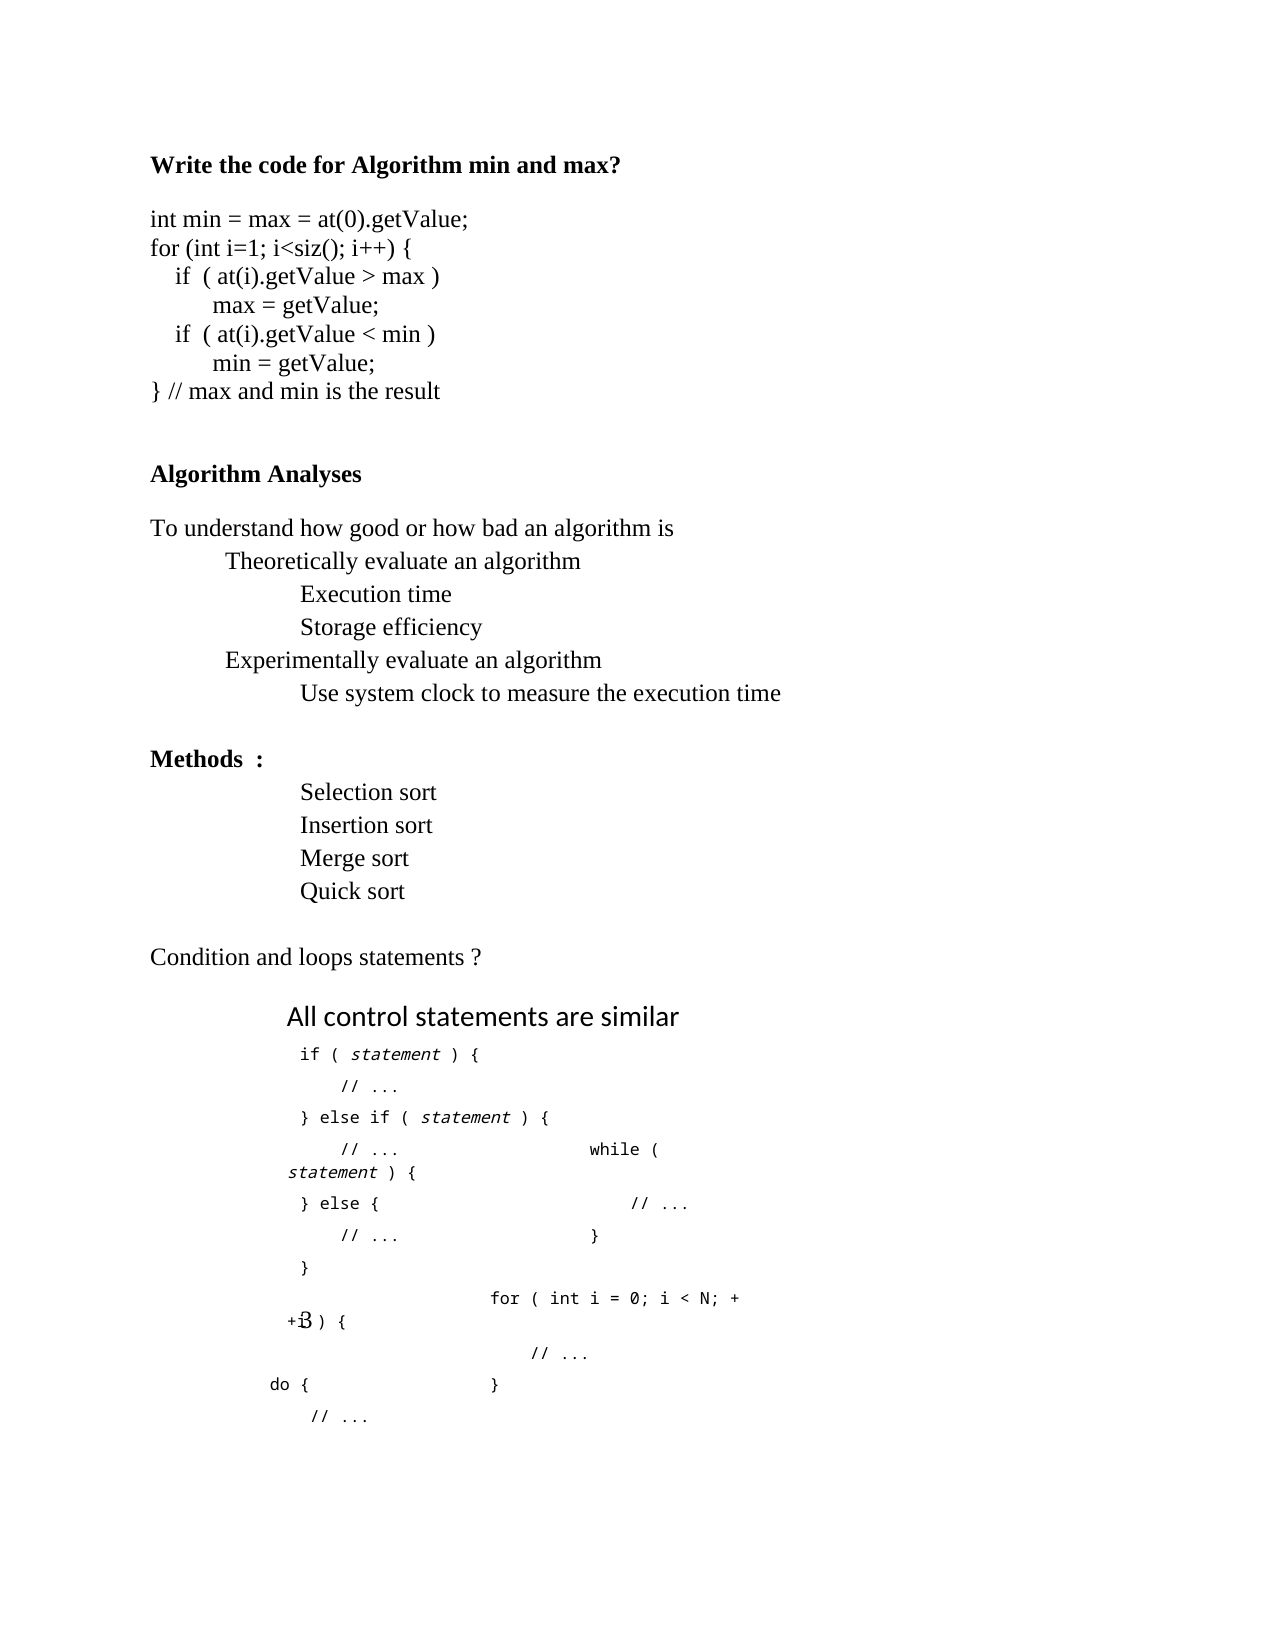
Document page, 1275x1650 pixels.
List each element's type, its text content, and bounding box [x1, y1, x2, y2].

text 3 [300, 1305, 1125, 1334]
text Experimentally evaluate an algorithm [225, 645, 1125, 674]
text } // max and min is the result [150, 376, 1125, 405]
text Quick sort [300, 876, 1125, 905]
text int min = max = at(0).getValue; [150, 204, 1125, 233]
text Write the code for Algorithm min and max? [150, 150, 1125, 179]
text Merge sort [300, 843, 1125, 872]
text for (int i=1; i<siz(); i++) { [150, 233, 1125, 261]
text if ( at(i).getValue > max ) [150, 261, 1125, 290]
text Algorithm Analyses [150, 459, 1125, 488]
text max = getValue; [150, 290, 1125, 319]
text min = getValue; [150, 348, 1125, 376]
text Use system clock to measure the execution time [300, 678, 1125, 707]
text if ( at(i).getValue < min ) [150, 319, 1125, 348]
text Storage efficiency [300, 612, 1125, 641]
text Condition and loops statements ? [150, 942, 1125, 971]
text Execution time [300, 579, 1125, 608]
text Theoretically evaluate an algorithm [225, 546, 1125, 574]
text Methods : [150, 744, 1125, 773]
text Selection sort [300, 777, 1125, 806]
text Insertion sort [300, 810, 1125, 839]
text To understand how good or how bad an algorithm is [150, 513, 1125, 542]
